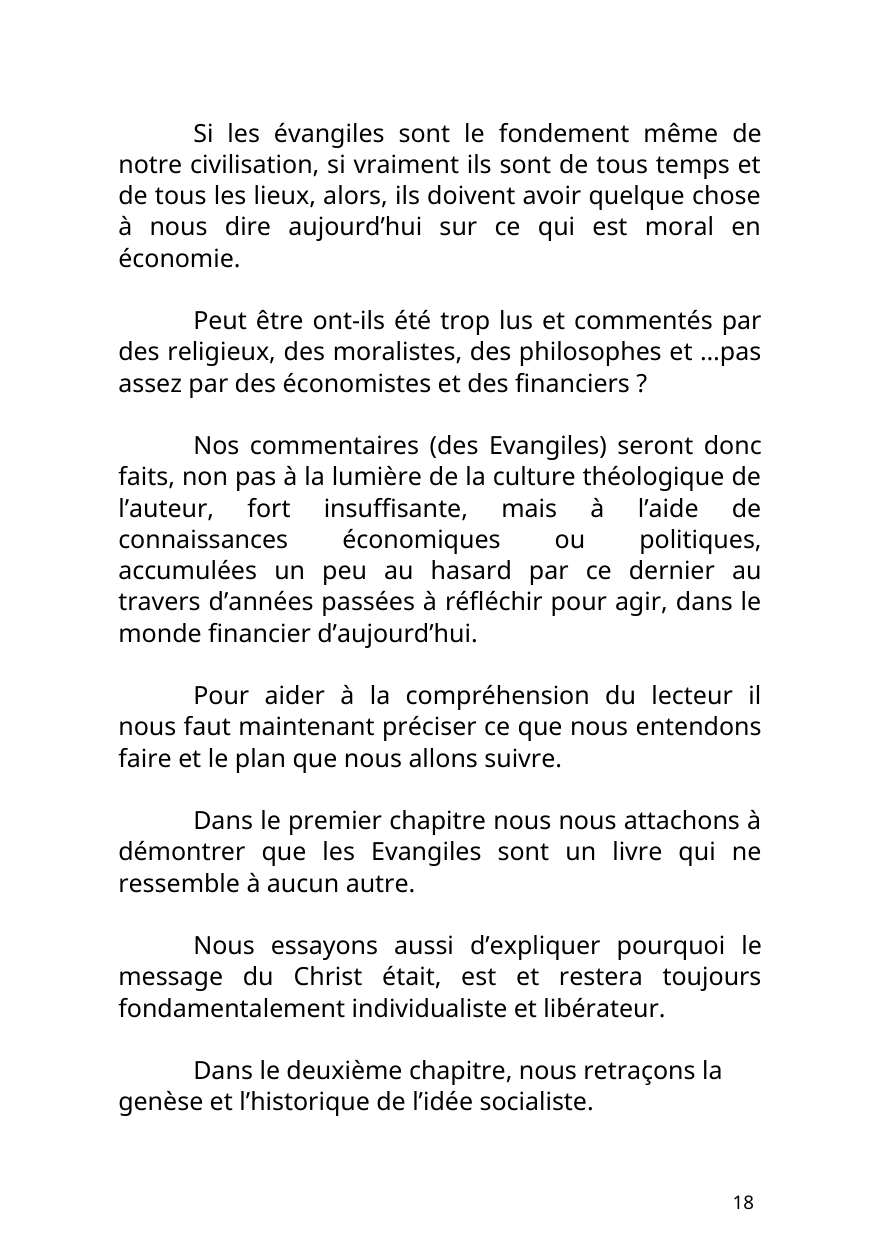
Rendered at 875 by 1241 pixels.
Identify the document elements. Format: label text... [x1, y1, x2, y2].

text Peut être ont-ils été trop lus et commentés par des religieux, des moralistes, des philosophes et …pas assez par des économistes et des financiers ? [118, 304, 762, 398]
text Pour aider à la compréhension du lecteur il nous faut maintenant préciser ce que nous entendons faire et le plan que nous allons suivre. [118, 679, 762, 773]
text 18 [0, 1195, 754, 1213]
text Nous essayons aussi d’expliquer pourquoi le message du Christ était, est et restera toujours fondamentalement individualiste et libérateur. [118, 929, 762, 1023]
text Dans le deuxième chapitre, nous retraçons la genèse et l’historique de l’idée socialiste. [118, 1054, 769, 1117]
text Nos commentaires (des Evangiles) seront donc faits, non pas à la lumière de la culture théologique de l’auteur, fort insuffisante, mais à l’aide de connaissances économiques ou politiques, accumulées un peu au hasard par ce dernier au travers d’années passées à réfléchir pour agir, dans le monde financier d’aujourd’hui. [118, 429, 762, 648]
text Si les évangiles sont le fondement même de notre civilisation, si vraiment ils sont de tous temps et de tous les lieux, alors, ils doivent avoir quelque chose à nous dire aujourd’hui sur ce qui est moral en économie. [118, 117, 762, 273]
text Dans le premier chapitre nous nous attachons à démontrer que les Evangiles sont un livre qui ne ressemble à aucun autre. [118, 804, 762, 898]
